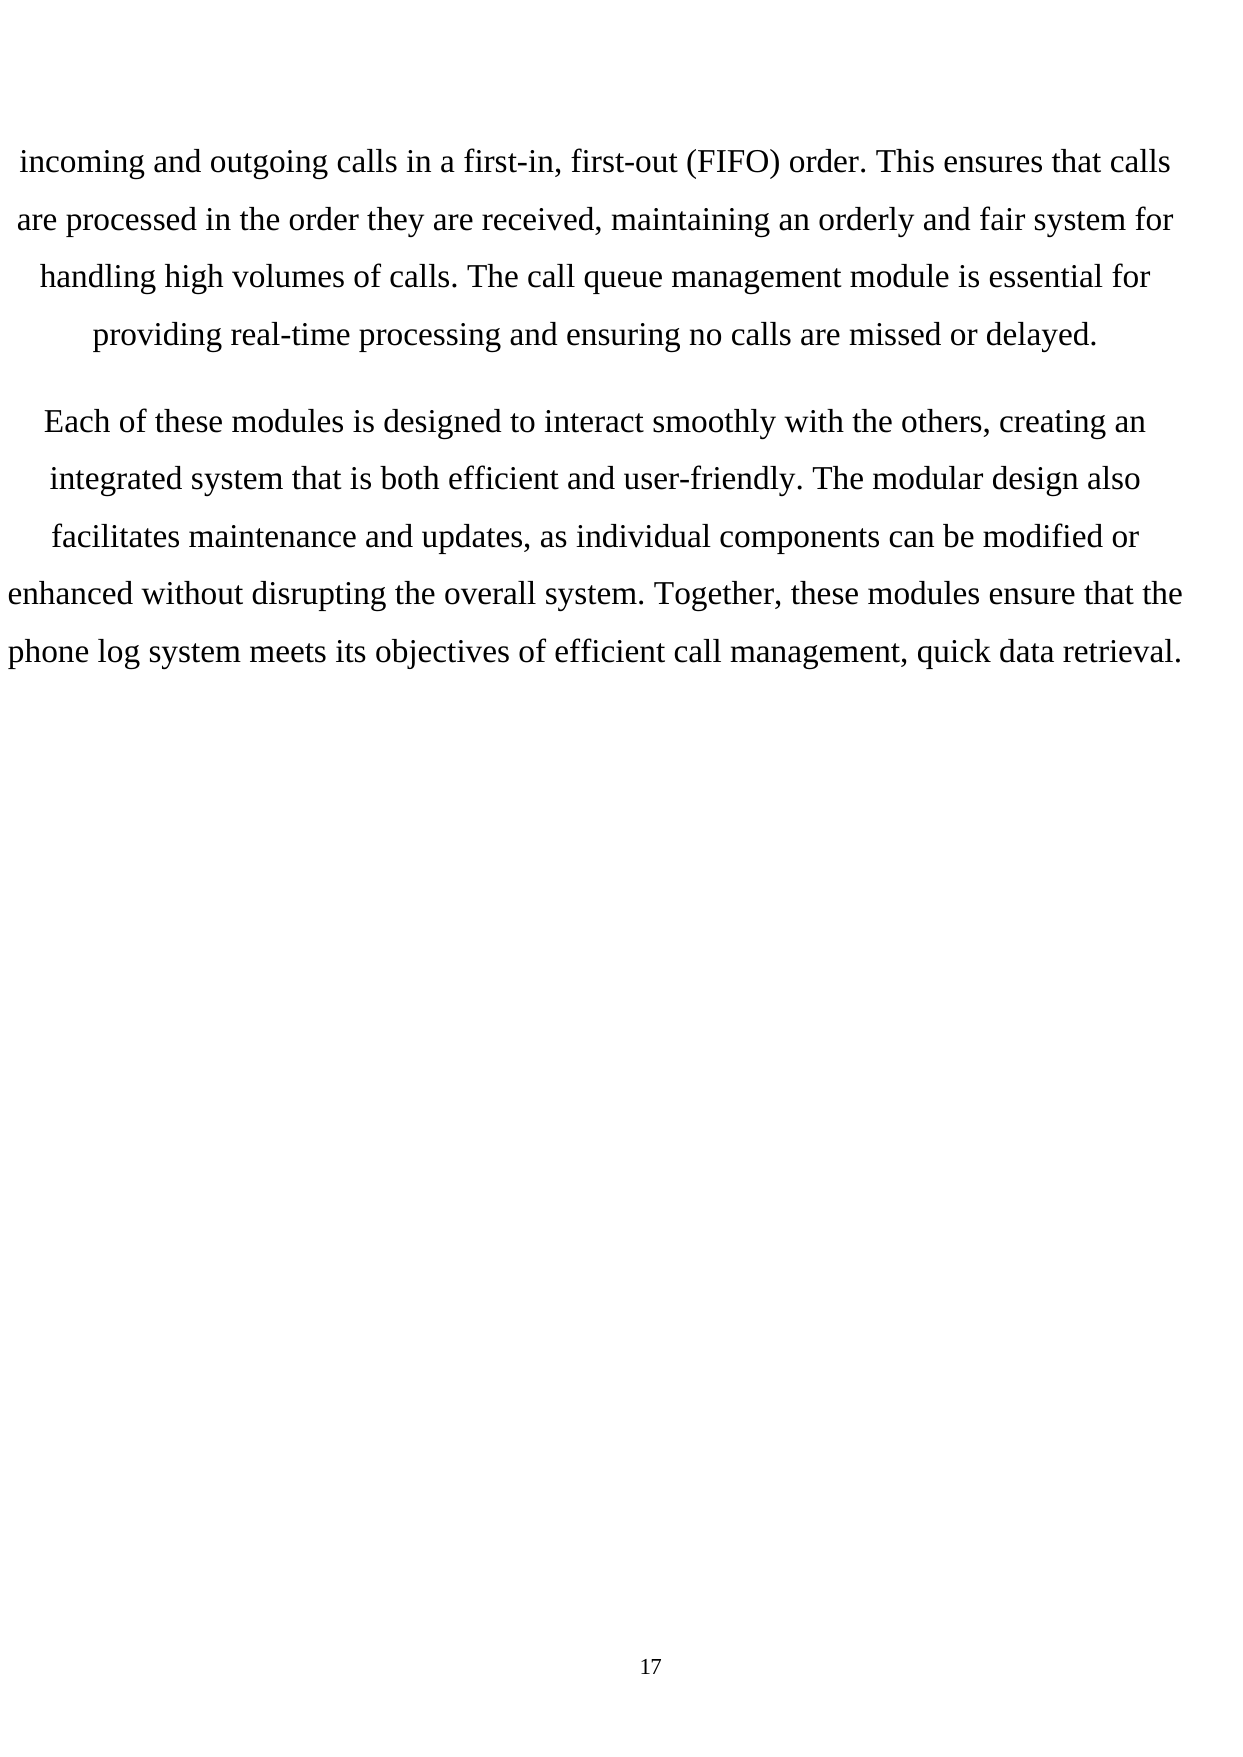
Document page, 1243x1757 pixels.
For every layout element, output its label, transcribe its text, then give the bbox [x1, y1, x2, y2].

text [0, 142, 1191, 352]
text Each of these modules is designed to interact smoothly with the others, creating an integrated system that is both efficient and user-friendly. The modular design also facilitates maintenance and updates, as individual components can be modified or enhanced without disrupting the overall system. Together, these modules ensure that the phone log system meets its objectives of efficient call management, quick data retrieval. [0, 401, 1191, 669]
